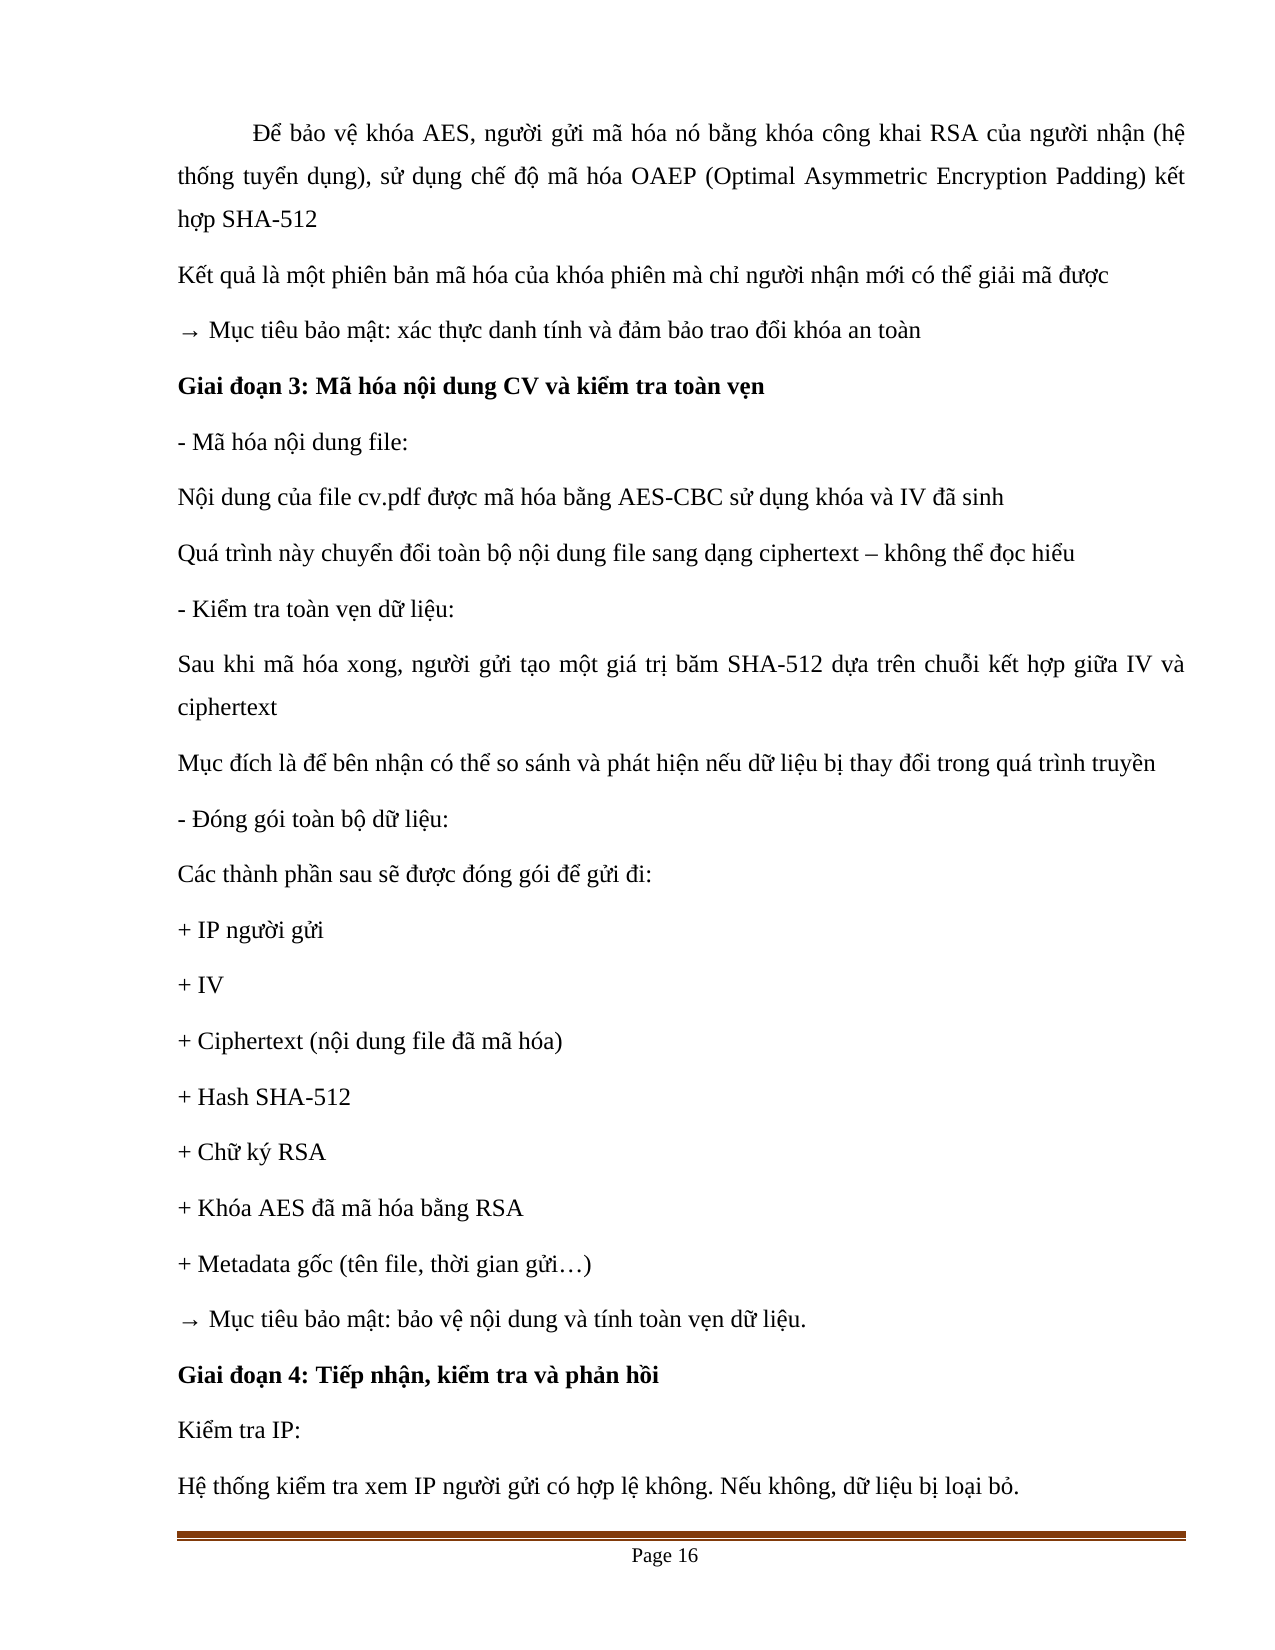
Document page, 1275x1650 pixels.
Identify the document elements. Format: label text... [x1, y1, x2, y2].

text Mục đích là để bên nhận có thể so sánh và phát hiện nếu dữ liệu bị thay đổi trong quá trình truyền [177, 748, 1186, 777]
text Sau khi mã hóa xong, người gửi tạo một giá trị băm SHA-512 dựa trên chuỗi kết hợp giữa IV và ciphertext [177, 649, 1186, 721]
text Kết quả là một phiên bản mã hóa của khóa phiên mà chỉ người nhận mới có thể giải mã được [177, 260, 1186, 289]
text + Hash SHA-512 [177, 1082, 1186, 1111]
text Giai đoạn 3: Mã hóa nội dung CV và kiểm tra toàn vẹn [177, 371, 1186, 400]
text + Ciphertext (nội dung file đã mã hóa) [177, 1026, 1186, 1055]
text + Chữ ký RSA [177, 1137, 1186, 1166]
text - Kiểm tra toàn vẹn dữ liệu: [177, 594, 1186, 622]
text Để bảo vệ khóa AES, người gửi mã hóa nó bằng khóa công khai RSA của người nhận (hệ thống tuyển dụng), sử dụng chế độ mã hóa OAEP (Optimal Asymmetric Encryption Padding) kết hợp SHA-512 [177, 118, 1186, 233]
text → Mục tiêu bảo mật: bảo vệ nội dung và tính toàn vẹn dữ liệu. [177, 1304, 1186, 1333]
text Nội dung của file cv.pdf được mã hóa bằng AES-CBC sử dụng khóa và IV đã sinh [177, 482, 1186, 511]
text → Mục tiêu bảo mật: xác thực danh tính và đảm bảo trao đổi khóa an toàn [177, 316, 1186, 344]
text + Khóa AES đã mã hóa bằng RSA [177, 1193, 1186, 1222]
text + Metadata gốc (tên file, thời gian gửi…) [177, 1249, 1186, 1277]
text Quá trình này chuyển đổi toàn bộ nội dung file sang dạng ciphertext – không thể đọc hiểu [177, 538, 1186, 567]
text Hệ thống kiểm tra xem IP người gửi có hợp lệ không. Nếu không, dữ liệu bị loại bỏ. [177, 1471, 1186, 1500]
text Giai đoạn 4: Tiếp nhận, kiểm tra và phản hồi [177, 1360, 1186, 1389]
text Kiểm tra IP: [177, 1416, 1186, 1444]
text - Đóng gói toàn bộ dữ liệu: [177, 804, 1186, 832]
text + IV [177, 971, 1186, 999]
text - Mã hóa nội dung file: [177, 427, 1186, 456]
text + IP người gửi [177, 915, 1186, 944]
text Các thành phần sau sẽ được đóng gói để gửi đi: [177, 859, 1186, 888]
